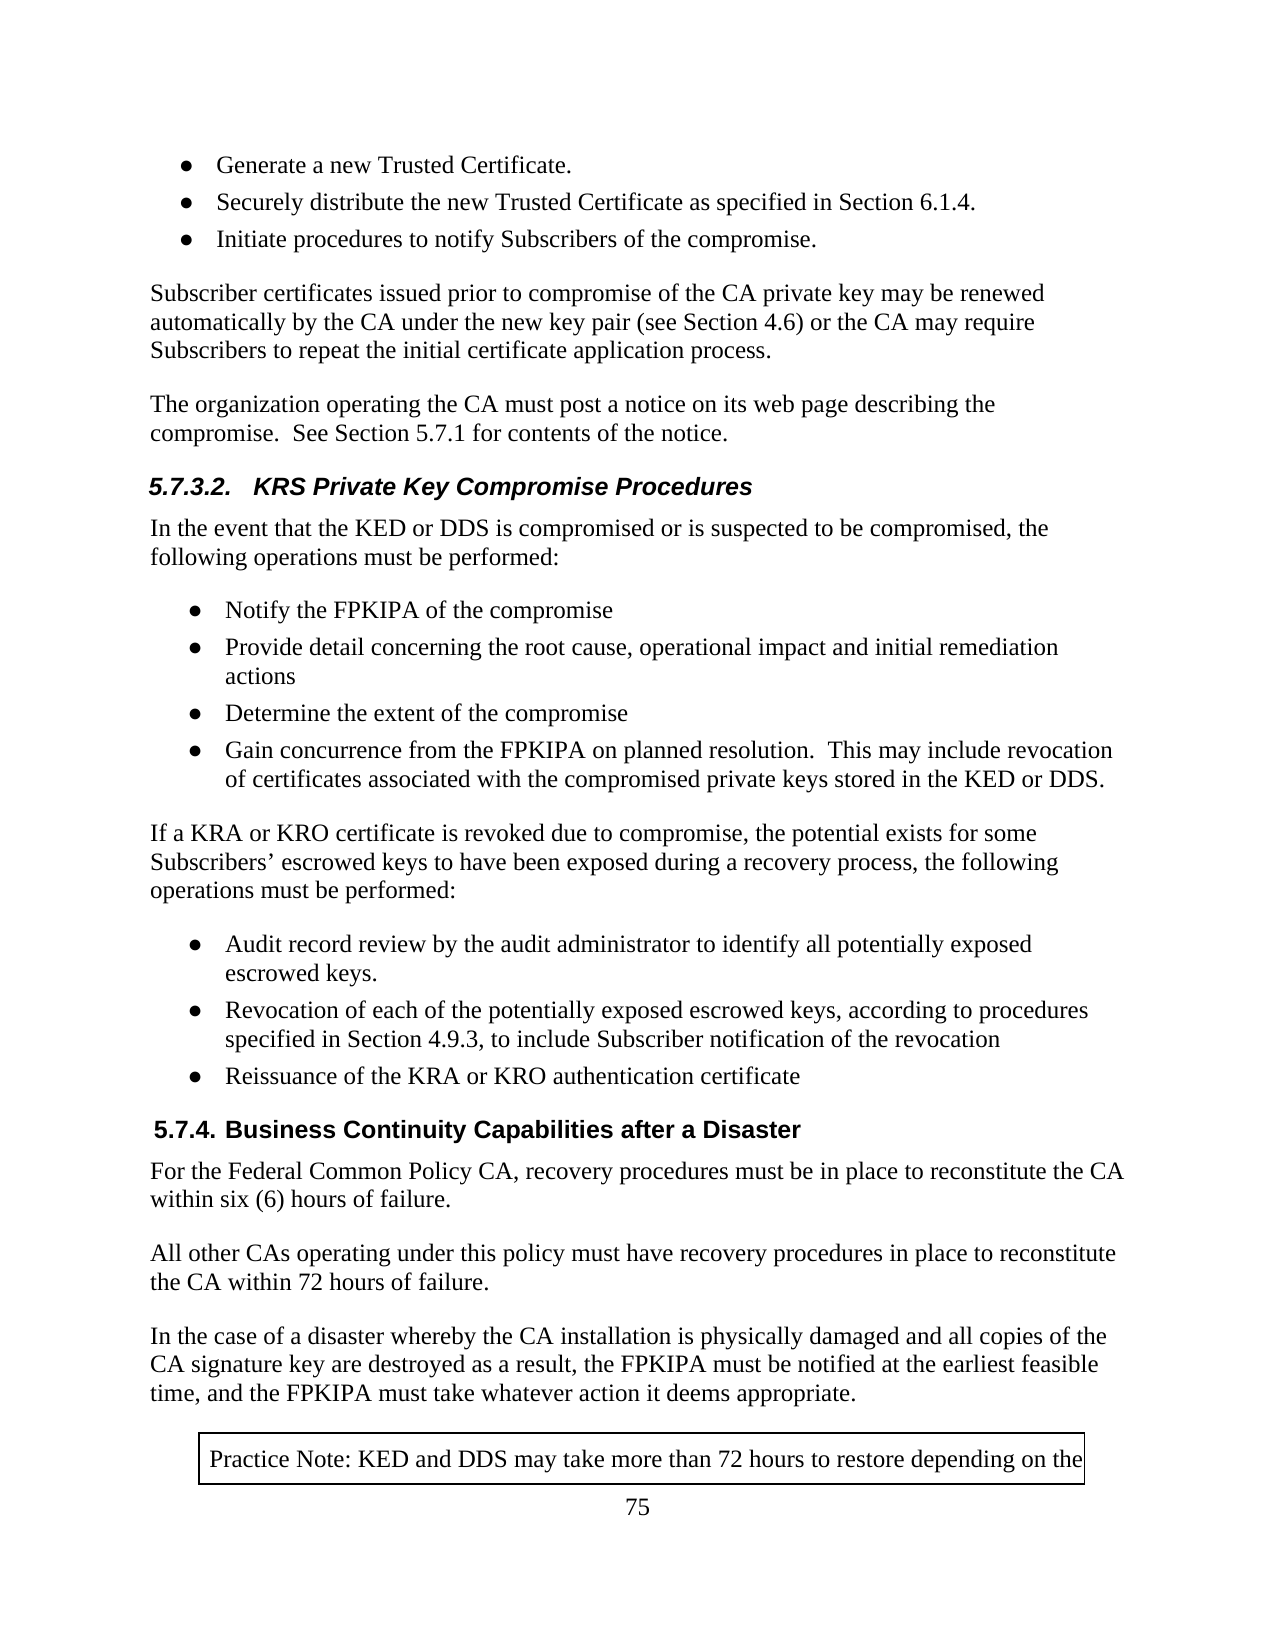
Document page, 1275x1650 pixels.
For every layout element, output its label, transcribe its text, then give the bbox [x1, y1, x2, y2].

list Notify the FPKIPA of the compromise [187, 595, 1125, 624]
text All other CAs operating under this policy must have recovery procedures in place to reconstitute the CA within 72 hours of failure. [150, 1238, 1125, 1296]
list Audit record review by the audit administrator to identify all potentially exposed escrowed keys. [187, 929, 1125, 987]
text In the case of a disaster whereby the CA installation is physically damaged and all copies of the CA signature key are destroyed as a result, the FPKIPA must be notified at the earliest feasible time, and the FPKIPA must take whatever action it deems appropriate. [150, 1321, 1125, 1407]
list Initiate procedures to notify Subscribers of the compromise. [178, 224, 1125, 253]
text The organization operating the CA must post a notice on its web page describing the compromise. See Section 5.7.1 for contents of the notice. [150, 389, 1125, 447]
list Securely distribute the new Trusted Certificate as specified in Section 6.1.4. [178, 187, 1125, 216]
list Determine the extent of the compromise [187, 698, 1125, 727]
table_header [200, 1434, 1084, 1483]
text If a KRA or KRO certificate is revoked due to compromise, the potential exists for some Subscribers’ escrowed keys to have been exposed during a recovery process, the following operations must be performed: [150, 818, 1125, 904]
text Subscriber certificates issued prior to compromise of the CA private key may be renewed automatically by the CA under the new key pair (see Section 4.6) or the CA may require Subscribers to repeat the initial certificate application process. [150, 278, 1125, 364]
list Provide detail concerning the root cause, operational impact and initial remediation actions [187, 632, 1125, 690]
list Gain concurrence from the FPKIPA on planned resolution. This may include revocation of certificates associated with the compromised private keys stored in the KED or DDS. [187, 735, 1125, 793]
list Revocation of each of the potentially exposed escrowed keys, according to procedures specified in Section 4.9.3, to include Subscriber notification of the revocation [187, 995, 1125, 1052]
subtitle KRS Private Key Compromise Procedures [148, 472, 1125, 500]
list Generate a new Trusted Certificate. [178, 150, 1125, 179]
text In the event that the KED or DDS is compromised or is suspected to be compromised, the following operations must be performed: [150, 513, 1125, 570]
subtitle Business Continuity Capabilities after a Disaster [154, 1114, 1125, 1143]
list Reissuance of the KRA or KRO authentication certificate [187, 1061, 1125, 1089]
text For the Federal Common Policy CA, recovery procedures must be in place to reconstitute the CA within six (6) hours of failure. [150, 1156, 1125, 1213]
